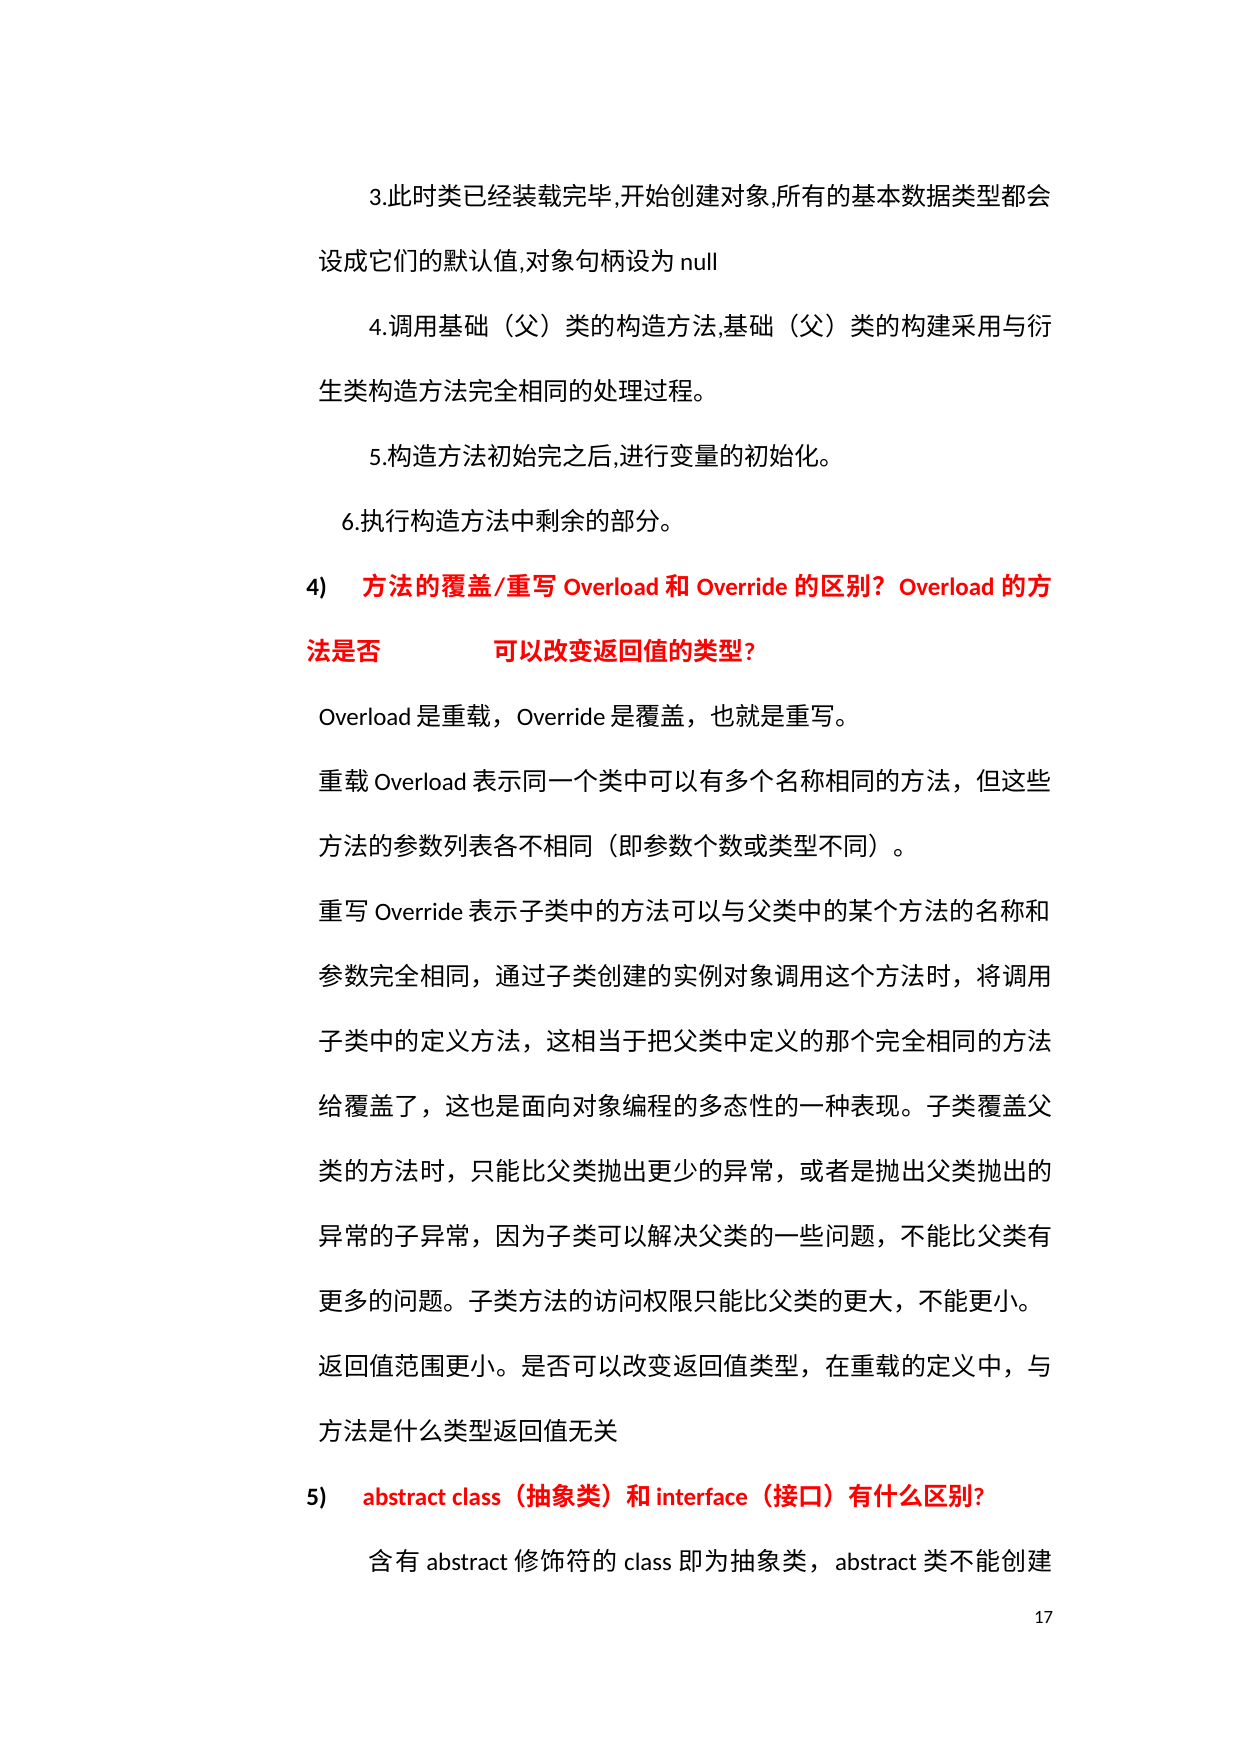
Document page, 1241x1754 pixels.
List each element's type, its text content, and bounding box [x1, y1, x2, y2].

list 3.此时类已经装载完毕,开始创建对象,所有的基本数据类型都会设成它们的默认值,对象句柄设为null [319, 162, 1053, 292]
list 方法的覆盖/重写Overload和Override的区别？Overload的方法是否 可以改变返回值的类型? [306, 552, 1053, 682]
list 返回值范围更小。是否可以改变返回值类型，在重载的定义中，与方法是什么类型返回值无关 [319, 1332, 1053, 1462]
list 6.执行构造方法中剩余的部分。 [319, 487, 1053, 552]
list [319, 1527, 1053, 1592]
list Overload是重载，Override是覆盖，也就是重写。 [319, 682, 1053, 747]
list 重写Override表示子类中的方法可以与父类中的某个方法的名称和参数完全相同，通过子类创建的实例对象调用这个方法时，将调用子类中的定义方法，这相当于把父类中定义的那个完全相同的方法给覆盖了，这也是面向对象编程的多态性的一种表现。子类覆盖父类的方法时，只能比父类抛出更少的异常，或者是抛出父类抛出的异常的子异常，因为子类可以解决父类的一些问题，不能比父类有更多的问题。子类方法的访问权限只能比父类的更大，不能更小。 [319, 877, 1053, 1332]
list 重载Overload表示同一个类中可以有多个名称相同的方法，但这些方法的参数列表各不相同（即参数个数或类型不同）。 [319, 747, 1053, 877]
list 4.调用基础（父）类的构造方法,基础（父）类的构建采用与衍生类构造方法完全相同的处理过程。 [319, 292, 1053, 422]
list abstract class（抽象类）和interface（接口）有什么区别? [306, 1462, 1053, 1527]
list 5.构造方法初始完之后,进行变量的初始化。 [319, 422, 1053, 487]
